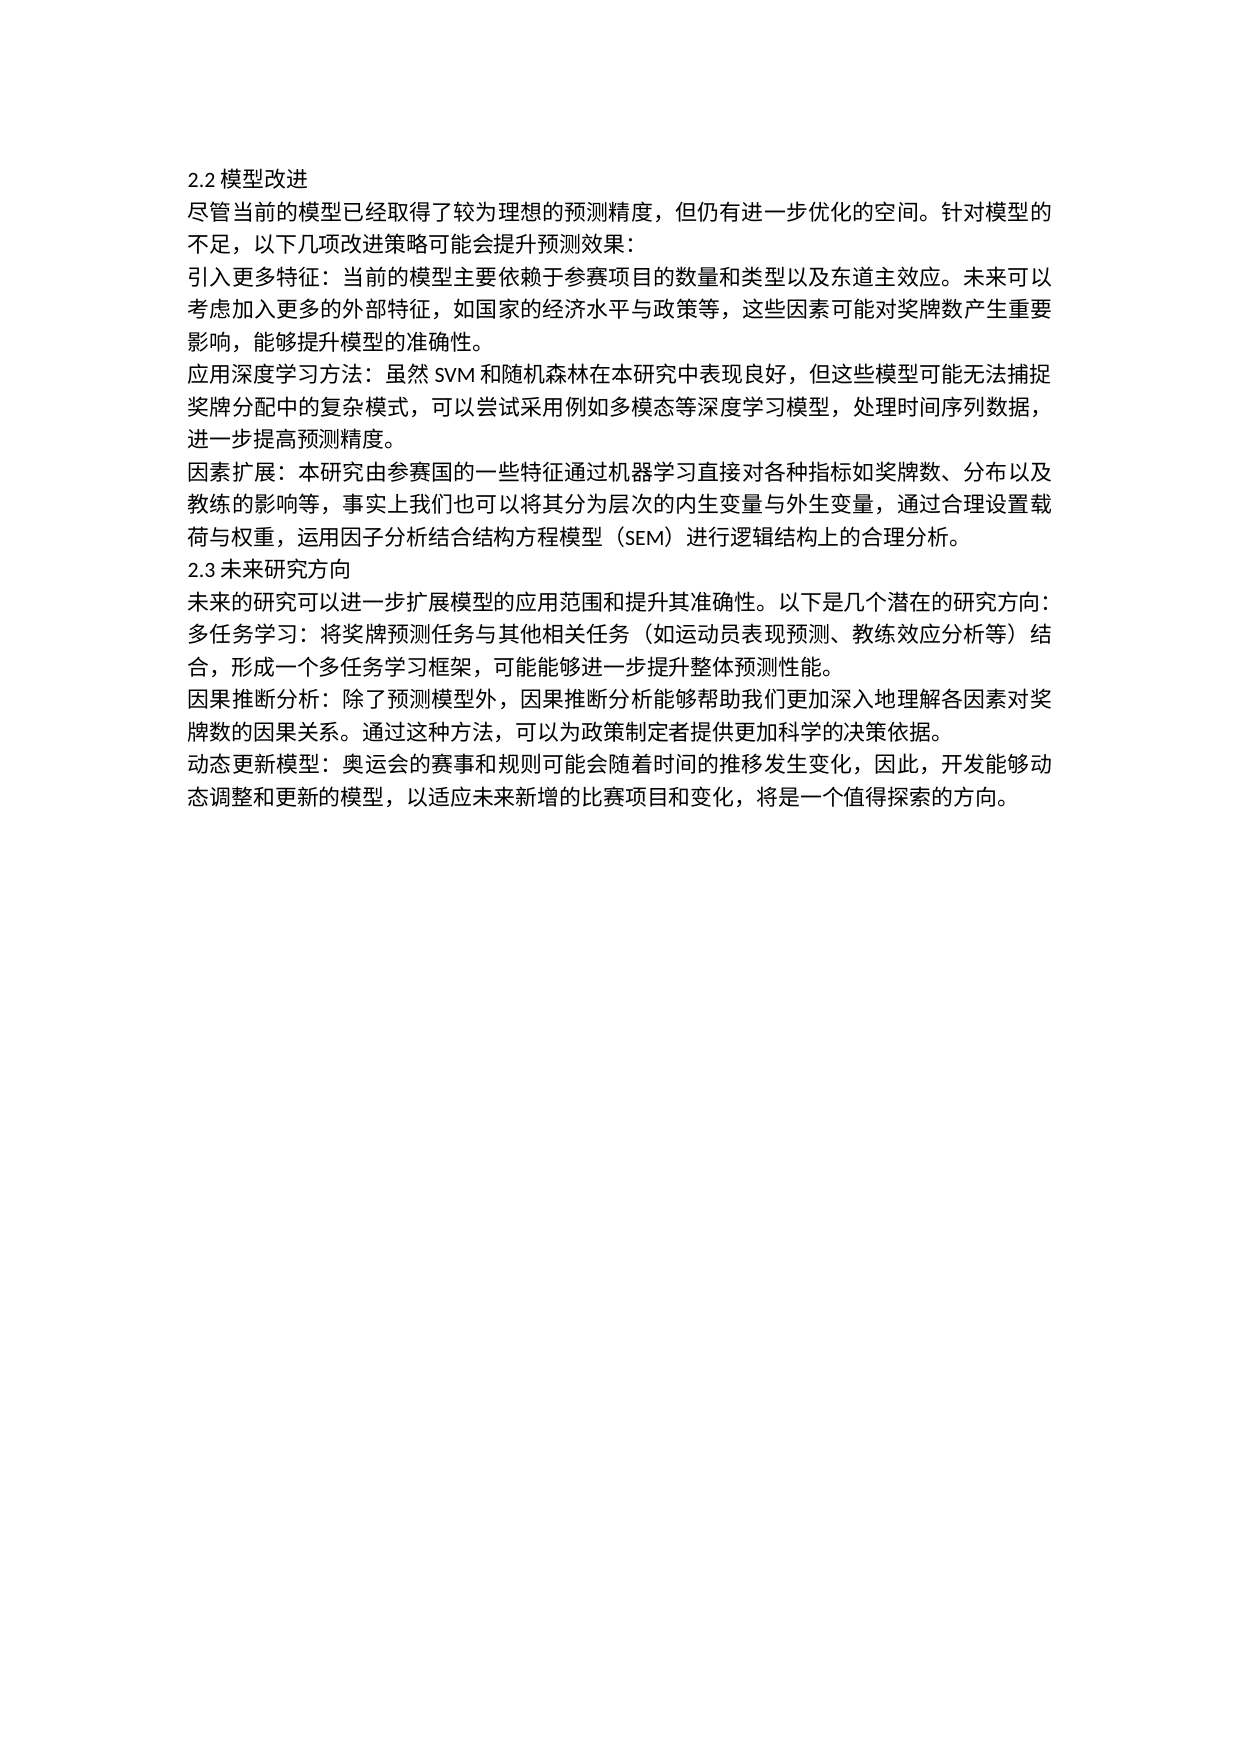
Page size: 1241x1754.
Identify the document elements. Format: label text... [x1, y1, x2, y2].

text 尽管当前的模型已经取得了较为理想的预测精度，但仍有进一步优化的空间。针对模型的不足，以下几项改进策略可能会提升预测效果： [187, 194, 1053, 259]
text 动态更新模型：奥运会的赛事和规则可能会随着时间的推移发生变化，因此，开发能够动态调整和更新的模型，以适应未来新增的比赛项目和变化，将是一个值得探索的方向。 [187, 747, 1053, 812]
text 引入更多特征：当前的模型主要依赖于参赛项目的数量和类型以及东道主效应。未来可以考虑加入更多的外部特征，如国家的经济水平与政策等，这些因素可能对奖牌数产生重要影响，能够提升模型的准确性。 [187, 259, 1053, 357]
text 2.3 未来研究方向 [187, 552, 1053, 584]
text 应用深度学习方法：虽然SVM和随机森林在本研究中表现良好，但这些模型可能无法捕捉奖牌分配中的复杂模式，可以尝试采用例如多模态等深度学习模型，处理时间序列数据，进一步提高预测精度。 [187, 357, 1053, 454]
text 2.2 模型改进 [187, 162, 1053, 194]
text 因果推断分析：除了预测模型外，因果推断分析能够帮助我们更加深入地理解各因素对奖牌数的因果关系。通过这种方法，可以为政策制定者提供更加科学的决策依据。 [187, 682, 1053, 747]
text 多任务学习：将奖牌预测任务与其他相关任务（如运动员表现预测、教练效应分析等）结合，形成一个多任务学习框架，可能能够进一步提升整体预测性能。 [187, 617, 1053, 682]
text 未来的研究可以进一步扩展模型的应用范围和提升其准确性。以下是几个潜在的研究方向： [187, 584, 1053, 617]
text 因素扩展：本研究由参赛国的一些特征通过机器学习直接对各种指标如奖牌数、分布以及教练的影响等，事实上我们也可以将其分为层次的内生变量与外生变量，通过合理设置载荷与权重，运用因子分析结合结构方程模型（SEM）进行逻辑结构上的合理分析。 [187, 454, 1053, 552]
